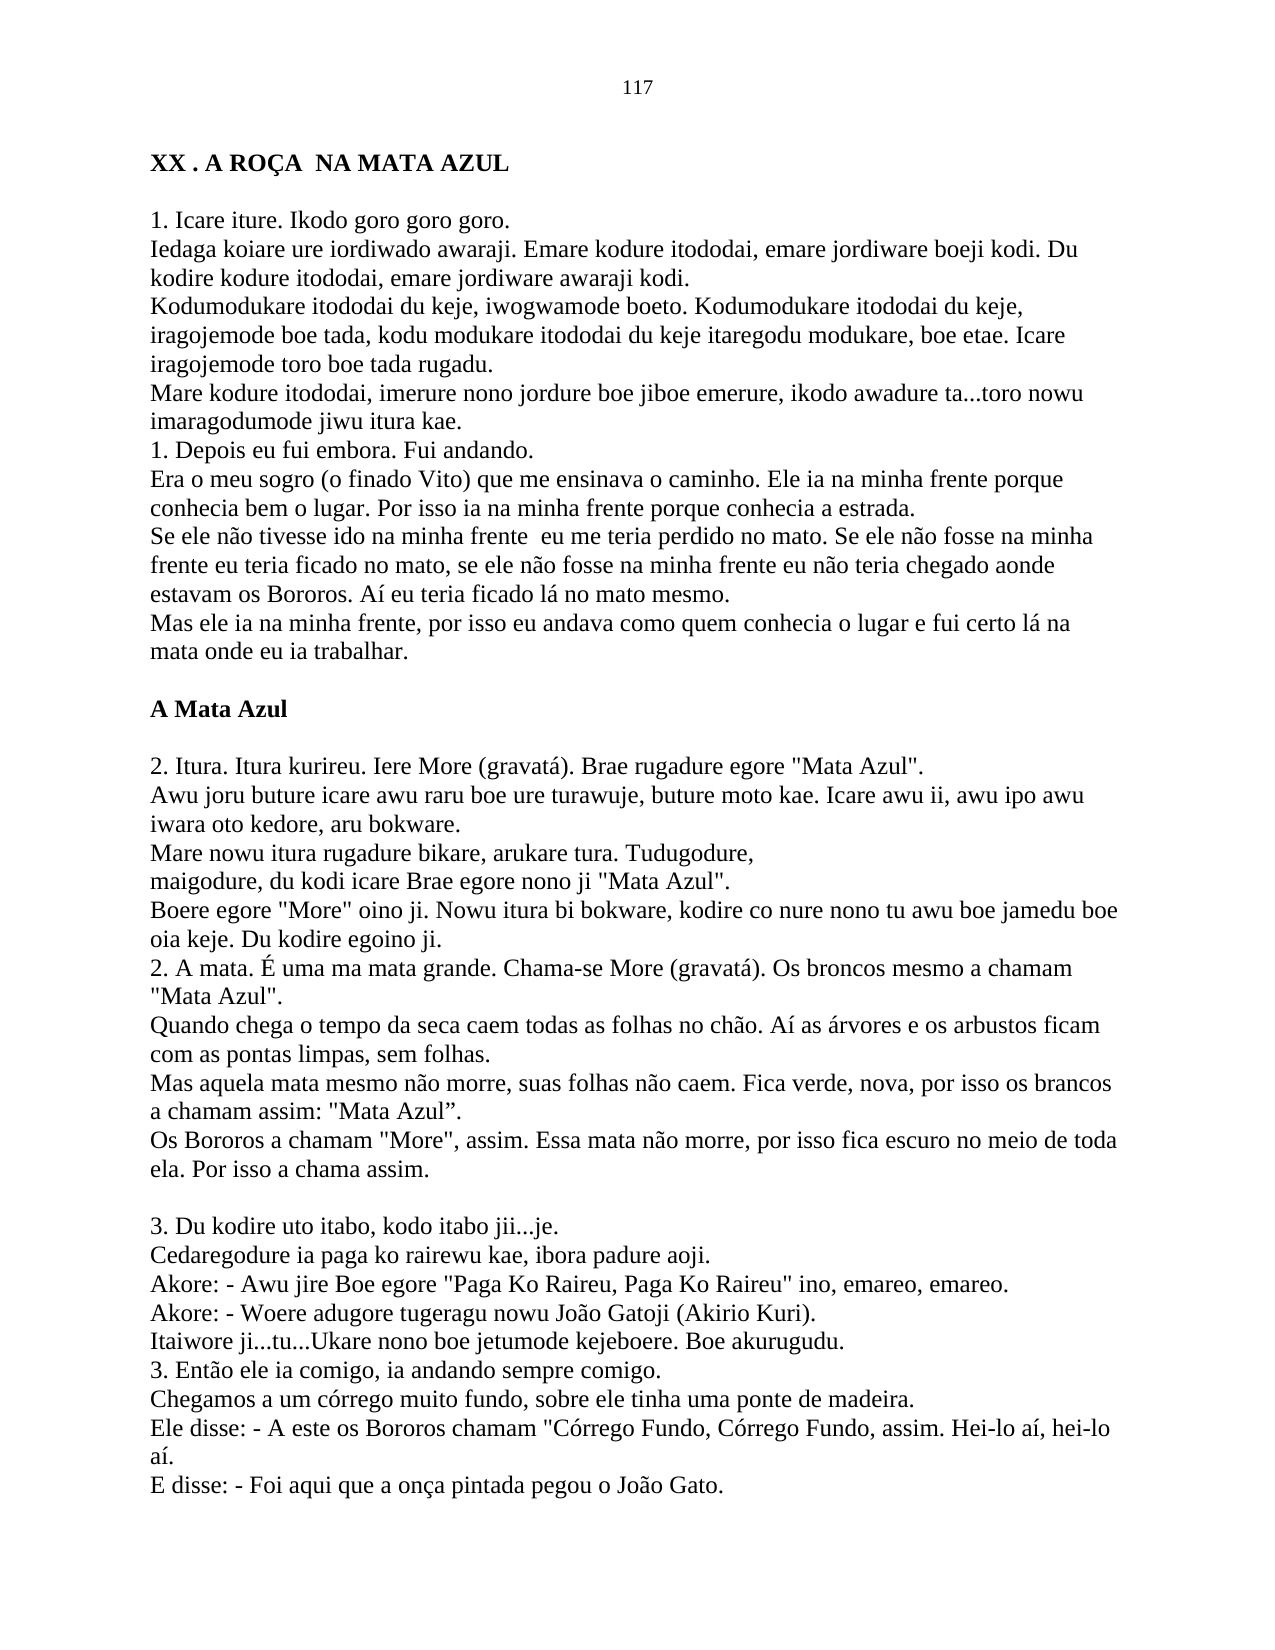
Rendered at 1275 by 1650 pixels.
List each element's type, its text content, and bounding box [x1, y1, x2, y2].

text 3. Du kodire uto itabo, kodo itabo jii...je. [150, 1211, 1125, 1240]
text Iedaga koiare ure iordiwado awaraji. Emare kodure itododai, emare jordiware boeji kodi. Du kodire kodure itododai, emare jordiware awaraji kodi. [150, 234, 1125, 291]
text Mas aquela mata mesmo não morre, suas folhas não caem. Fica verde, nova, por isso os brancos a chamam assim: "Mata Azul”. [150, 1068, 1125, 1125]
text Chegamos a um córrego muito fundo, sobre ele tinha uma ponte de madeira. [150, 1384, 1125, 1413]
text Akore: - Woere adugore tugeragu nowu João Gatoji (Akirio Kuri). [150, 1298, 1125, 1326]
text Boere egore "More" oino ji. Nowu itura bi bokware, kodire co nure nono tu awu boe jamedu boe oia keje. Du kodire egoino ji. [150, 895, 1125, 953]
text Akore: - Awu jire Boe egore "Paga Ko Raireu, Paga Ko Raireu" ino, emareo, emareo. [150, 1269, 1125, 1298]
text Mas ele ia na minha frente, por isso eu andava como quem conhecia o lugar e fui certo lá na mata onde eu ia trabalhar. [150, 608, 1125, 665]
text XX . A ROÇA NA MATA AZUL [150, 148, 1125, 176]
text Ele disse: - A este os Bororos chamam "Córrego Fundo, Córrego Fundo, assim. Hei-lo aí, hei-lo aí. [150, 1413, 1125, 1470]
text 2. A mata. É uma ma mata grande. Chama-se More (gravatá). Os broncos mesmo a chamam "Mata Azul". [150, 953, 1125, 1010]
text 3. Então ele ia comigo, ia andando sempre comigo. [150, 1355, 1125, 1384]
text Cedaregodure ia paga ko rairewu kae, ibora padure aoji. [150, 1240, 1125, 1269]
text Itaiwore ji...tu...Ukare nono boe jetumode kejeboere. Boe akurugudu. [150, 1326, 1125, 1355]
text Mare nowu itura rugadure bikare, arukare tura. Tudugodure, [150, 838, 1125, 866]
text E disse: - Foi aqui que a onça pintada pegou o João Gato. [150, 1470, 1125, 1499]
text Quando chega o tempo da seca caem todas as folhas no chão. Aí as árvores e os arbustos ficam com as pontas limpas, sem folhas. [150, 1010, 1125, 1068]
text Se ele não tivesse ido na minha frente eu me teria perdido no mato. Se ele não fosse na minha frente eu teria ficado no mato, se ele não fosse na minha frente eu não teria chegado aonde estavam os Bororos. Aí eu teria ficado lá no mato mesmo. [150, 521, 1125, 608]
text 2. Itura. Itura kurireu. Iere More (gravatá). Brae rugadure egore "Mata Azul". [150, 751, 1125, 780]
text Kodumodukare itododai du keje, iwogwamode boeto. Kodumodukare itododai du keje, iragojemode boe tada, kodu modukare itododai du keje itaregodu modukare, boe etae. Icare iragojemode toro boe tada rugadu. [150, 291, 1125, 378]
text A Mata Azul [150, 694, 1125, 723]
text Os Bororos a chamam "More", assim. Essa mata não morre, por isso fica escuro no meio de toda ela. Por isso a chama assim. [150, 1125, 1125, 1183]
text Era o meu sogro (o finado Vito) que me ensinava o caminho. Ele ia na minha frente porque conhecia bem o lugar. Por isso ia na minha frente porque conhecia a estrada. [150, 464, 1125, 521]
text 1. Depois eu fui embora. Fui andando. [150, 435, 1125, 464]
text Awu joru buture icare awu raru boe ure turawuje, buture moto kae. Icare awu ii, awu ipo awu iwara oto kedore, aru bokware. [150, 780, 1125, 838]
text maigodure, du kodi icare Brae egore nono ji "Mata Azul". [150, 866, 1125, 895]
text 1. Icare iture. Ikodo goro goro goro. [150, 205, 1125, 234]
text Mare kodure itododai, imerure nono jordure boe jiboe emerure, ikodo awadure ta...toro nowu imaragodumode jiwu itura kae. [150, 378, 1125, 435]
